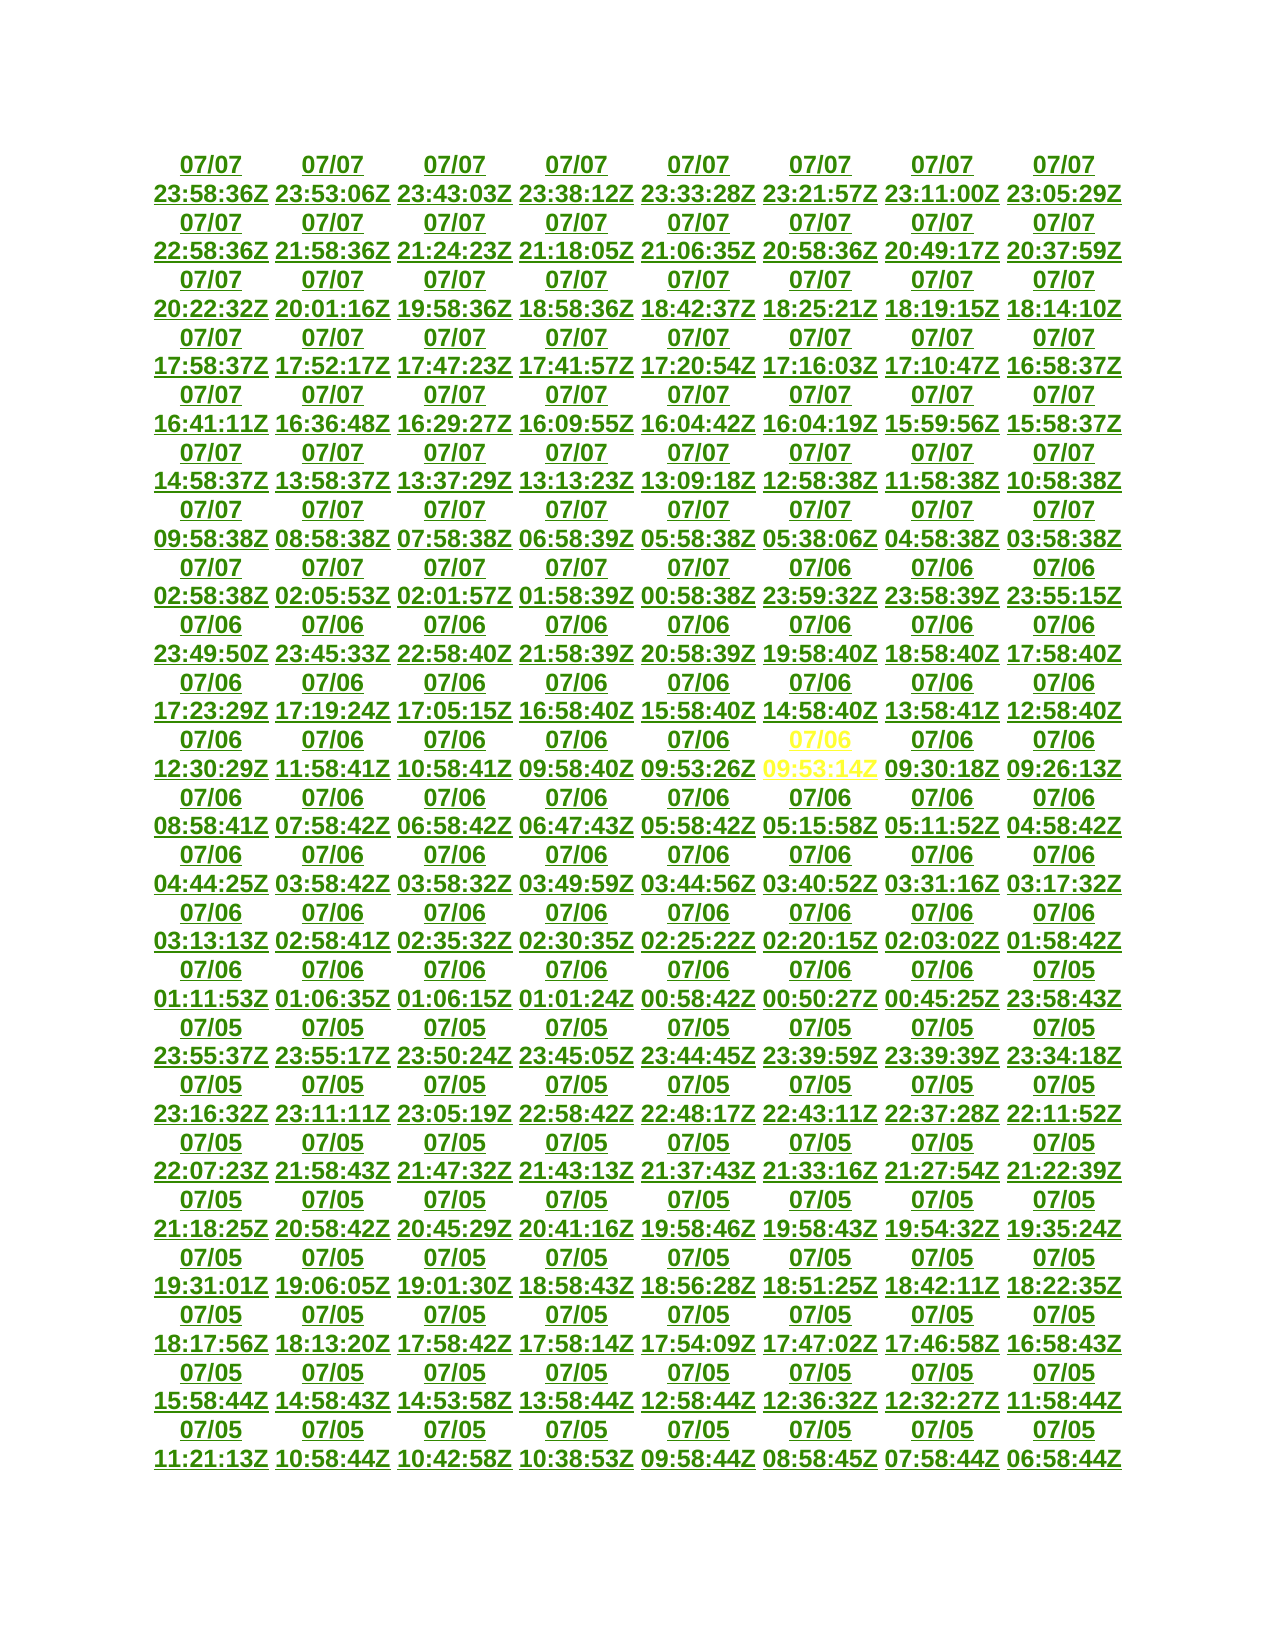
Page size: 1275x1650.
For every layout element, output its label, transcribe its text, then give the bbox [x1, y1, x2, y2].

table_cell 07/07 02:58:38Z [150, 553, 272, 610]
table_cell 07/06 21:58:39Z [516, 610, 637, 667]
table_cell 07/05 21:33:16Z [759, 1128, 881, 1185]
table_cell 07/05 18:42:11Z [881, 1243, 1003, 1300]
table_cell 07/07 13:13:23Z [516, 438, 637, 495]
table_cell 07/07 19:58:36Z [394, 265, 516, 322]
table_cell 07/06 23:49:50Z [150, 610, 272, 667]
table_cell 07/06 02:20:15Z [759, 898, 881, 955]
table_cell 07/07 21:06:35Z [638, 208, 759, 265]
table_cell 07/06 01:11:53Z [150, 955, 272, 1012]
table_cell 07/06 00:50:27Z [759, 955, 881, 1012]
table_cell 07/07 16:09:55Z [516, 380, 637, 437]
table_cell 07/07 03:58:38Z [1003, 495, 1125, 552]
table_cell 07/05 09:58:44Z [638, 1415, 759, 1472]
table_cell 07/06 05:58:42Z [638, 783, 759, 840]
table_cell 07/06 03:13:13Z [150, 898, 272, 955]
table_cell 07/07 00:58:38Z [638, 553, 759, 610]
table_cell 07/06 02:35:32Z [394, 898, 516, 955]
table_cell 07/05 23:44:45Z [638, 1013, 759, 1070]
table_cell 07/07 15:58:37Z [1003, 380, 1125, 437]
table_cell 07/05 19:31:01Z [150, 1243, 272, 1300]
table_cell 07/06 23:59:32Z [759, 553, 881, 610]
table_cell 07/05 19:58:46Z [638, 1185, 759, 1242]
table_cell 07/06 23:58:39Z [881, 553, 1003, 610]
table_cell 07/06 03:17:32Z [1003, 840, 1125, 897]
table_cell 07/06 06:47:43Z [516, 783, 637, 840]
table_cell 07/06 09:26:13Z [1003, 725, 1125, 782]
table_cell 07/07 17:52:17Z [272, 323, 394, 380]
table_cell 07/07 16:41:11Z [150, 380, 272, 437]
table_cell 07/05 18:13:20Z [272, 1300, 394, 1357]
table_cell 07/05 22:07:23Z [150, 1128, 272, 1185]
table_cell 07/07 05:38:06Z [759, 495, 881, 552]
table_cell 07/05 21:43:13Z [516, 1128, 637, 1185]
table_cell 07/07 12:58:38Z [759, 438, 881, 495]
table_cell 07/06 12:58:40Z [1003, 668, 1125, 725]
table_cell 07/05 22:48:17Z [638, 1070, 759, 1127]
table_cell 07/06 17:23:29Z [150, 668, 272, 725]
table_cell 07/06 04:44:25Z [150, 840, 272, 897]
table_cell 07/07 23:43:03Z [394, 150, 516, 207]
table_cell 07/07 17:47:23Z [394, 323, 516, 380]
table_cell 07/05 21:37:43Z [638, 1128, 759, 1185]
table_cell 07/06 15:58:40Z [638, 668, 759, 725]
table_cell 07/07 02:01:57Z [394, 553, 516, 610]
table_cell 07/06 06:58:42Z [394, 783, 516, 840]
table_cell 07/07 23:05:29Z [1003, 150, 1125, 207]
table_cell 07/07 09:58:38Z [150, 495, 272, 552]
table_cell 07/05 12:36:32Z [759, 1358, 881, 1415]
table_cell 07/07 23:38:12Z [516, 150, 637, 207]
table_cell 07/07 16:04:19Z [759, 380, 881, 437]
table_cell 07/07 14:58:37Z [150, 438, 272, 495]
table_cell 07/06 19:58:40Z [759, 610, 881, 667]
table_cell 07/05 14:58:43Z [272, 1358, 394, 1415]
table_cell 07/05 23:34:18Z [1003, 1013, 1125, 1070]
table_cell 07/07 17:20:54Z [638, 323, 759, 380]
table_cell 07/06 17:58:40Z [1003, 610, 1125, 667]
table_cell 07/06 03:58:32Z [394, 840, 516, 897]
table_cell 07/06 22:58:40Z [394, 610, 516, 667]
table_cell 07/05 23:55:37Z [150, 1013, 272, 1070]
table_cell 07/06 01:06:15Z [394, 955, 516, 1012]
table_cell 07/06 01:06:35Z [272, 955, 394, 1012]
table_cell 07/07 17:41:57Z [516, 323, 637, 380]
table_cell 07/07 01:58:39Z [516, 553, 637, 610]
table_cell 07/05 23:50:24Z [394, 1013, 516, 1070]
table_cell 07/05 23:16:32Z [150, 1070, 272, 1127]
table_cell 07/07 21:18:05Z [516, 208, 637, 265]
table_cell 07/07 07:58:38Z [394, 495, 516, 552]
table_cell 07/05 18:17:56Z [150, 1300, 272, 1357]
table_cell 07/05 16:58:43Z [1003, 1300, 1125, 1357]
table_cell 07/06 02:03:02Z [881, 898, 1003, 955]
table_cell 07/07 18:19:15Z [881, 265, 1003, 322]
table_cell 07/05 19:06:05Z [272, 1243, 394, 1300]
table_cell 07/05 10:38:53Z [516, 1415, 637, 1472]
table_cell 07/06 14:58:40Z [759, 668, 881, 725]
table_cell 07/06 03:40:52Z [759, 840, 881, 897]
table_cell 07/05 18:51:25Z [759, 1243, 881, 1300]
table_cell 07/05 12:32:27Z [881, 1358, 1003, 1415]
table_cell 07/07 18:14:10Z [1003, 265, 1125, 322]
table_cell 07/05 08:58:45Z [759, 1415, 881, 1472]
table_cell 07/05 13:58:44Z [516, 1358, 637, 1415]
table_cell 07/05 23:55:17Z [272, 1013, 394, 1070]
table_cell 07/06 00:45:25Z [881, 955, 1003, 1012]
table_cell 07/05 22:11:52Z [1003, 1070, 1125, 1127]
table_cell 07/06 20:58:39Z [638, 610, 759, 667]
table_cell 07/05 12:58:44Z [638, 1358, 759, 1415]
table_cell 07/07 17:10:47Z [881, 323, 1003, 380]
table_cell 07/06 11:58:41Z [272, 725, 394, 782]
table_cell 07/05 20:41:16Z [516, 1185, 637, 1242]
table_cell 07/06 09:30:18Z [881, 725, 1003, 782]
table_cell 07/05 22:58:42Z [516, 1070, 637, 1127]
table_cell 07/07 15:59:56Z [881, 380, 1003, 437]
table_cell 07/05 10:58:44Z [272, 1415, 394, 1472]
table_cell 07/07 23:11:00Z [881, 150, 1003, 207]
table_cell 07/05 06:58:44Z [1003, 1415, 1125, 1472]
table_cell 07/07 02:05:53Z [272, 553, 394, 610]
table_cell 07/06 03:31:16Z [881, 840, 1003, 897]
table_cell 07/06 04:58:42Z [1003, 783, 1125, 840]
table_cell 07/05 11:58:44Z [1003, 1358, 1125, 1415]
table_cell 07/05 18:22:35Z [1003, 1243, 1125, 1300]
table_cell 07/05 22:37:28Z [881, 1070, 1003, 1127]
table_cell 07/07 18:42:37Z [638, 265, 759, 322]
table_cell 07/06 09:53:14Z [759, 725, 881, 782]
table_cell 07/05 23:05:19Z [394, 1070, 516, 1127]
table_cell 07/06 02:58:41Z [272, 898, 394, 955]
table_cell 07/05 21:27:54Z [881, 1128, 1003, 1185]
table_cell 07/05 23:11:11Z [272, 1070, 394, 1127]
table_cell 07/07 20:22:32Z [150, 265, 272, 322]
table_cell 07/07 23:21:57Z [759, 150, 881, 207]
table_cell 07/07 10:58:38Z [1003, 438, 1125, 495]
table_cell 07/07 06:58:39Z [516, 495, 637, 552]
table_cell 07/06 17:19:24Z [272, 668, 394, 725]
table_cell 07/05 19:58:43Z [759, 1185, 881, 1242]
table_cell 07/07 08:58:38Z [272, 495, 394, 552]
table_cell 07/07 20:49:17Z [881, 208, 1003, 265]
table_cell 07/07 20:37:59Z [1003, 208, 1125, 265]
table_cell 07/06 09:58:40Z [516, 725, 637, 782]
table_cell 07/07 16:36:48Z [272, 380, 394, 437]
table_cell 07/07 13:58:37Z [272, 438, 394, 495]
table_cell 07/07 22:58:36Z [150, 208, 272, 265]
table_cell 07/05 23:39:39Z [881, 1013, 1003, 1070]
table_cell 07/06 09:53:26Z [638, 725, 759, 782]
table_cell 07/05 15:58:44Z [150, 1358, 272, 1415]
table_cell 07/05 23:58:43Z [1003, 955, 1125, 1012]
table_cell 07/06 01:58:42Z [1003, 898, 1125, 955]
table_cell 07/06 08:58:41Z [150, 783, 272, 840]
table_cell 07/05 17:58:14Z [516, 1300, 637, 1357]
table_cell 07/05 18:58:43Z [516, 1243, 637, 1300]
table_cell 07/07 23:53:06Z [272, 150, 394, 207]
table_cell 07/06 02:30:35Z [516, 898, 637, 955]
table_cell 07/05 11:21:13Z [150, 1415, 272, 1472]
table_cell 07/07 20:01:16Z [272, 265, 394, 322]
table_cell 07/05 23:39:59Z [759, 1013, 881, 1070]
table_cell 07/06 03:49:59Z [516, 840, 637, 897]
table_cell 07/05 22:43:11Z [759, 1070, 881, 1127]
table_cell 07/05 20:58:42Z [272, 1185, 394, 1242]
table_cell 07/07 21:24:23Z [394, 208, 516, 265]
table_cell 07/05 19:54:32Z [881, 1185, 1003, 1242]
table_cell 07/05 21:58:43Z [272, 1128, 394, 1185]
table_cell 07/07 16:29:27Z [394, 380, 516, 437]
table_cell 07/07 17:16:03Z [759, 323, 881, 380]
table_cell 07/06 23:45:33Z [272, 610, 394, 667]
table_cell 07/06 12:30:29Z [150, 725, 272, 782]
table_cell 07/06 01:01:24Z [516, 955, 637, 1012]
table_cell 07/05 19:01:30Z [394, 1243, 516, 1300]
table_cell 07/05 14:53:58Z [394, 1358, 516, 1415]
table_cell 07/07 16:04:42Z [638, 380, 759, 437]
table_cell 07/05 07:58:44Z [881, 1415, 1003, 1472]
table_cell 07/05 21:22:39Z [1003, 1128, 1125, 1185]
table_cell 07/05 20:45:29Z [394, 1185, 516, 1242]
table_cell 07/06 17:05:15Z [394, 668, 516, 725]
table_cell 07/07 11:58:38Z [881, 438, 1003, 495]
table_cell 07/06 00:58:42Z [638, 955, 759, 1012]
table_cell 07/06 23:55:15Z [1003, 553, 1125, 610]
table_cell 07/07 18:25:21Z [759, 265, 881, 322]
table_cell 07/05 18:56:28Z [638, 1243, 759, 1300]
table_cell 07/05 10:42:58Z [394, 1415, 516, 1472]
table_cell 07/07 13:37:29Z [394, 438, 516, 495]
table_cell 07/07 16:58:37Z [1003, 323, 1125, 380]
table_cell 07/06 03:58:42Z [272, 840, 394, 897]
table_cell 07/06 07:58:42Z [272, 783, 394, 840]
table_cell 07/06 03:44:56Z [638, 840, 759, 897]
table_cell 07/05 17:46:58Z [881, 1300, 1003, 1357]
table_cell 07/06 13:58:41Z [881, 668, 1003, 725]
table_cell 07/05 17:58:42Z [394, 1300, 516, 1357]
table_cell 07/07 21:58:36Z [272, 208, 394, 265]
table_cell 07/07 20:58:36Z [759, 208, 881, 265]
table_cell 07/05 23:45:05Z [516, 1013, 637, 1070]
table_cell 07/06 18:58:40Z [881, 610, 1003, 667]
table_cell 07/05 21:47:32Z [394, 1128, 516, 1185]
table_cell 07/07 04:58:38Z [881, 495, 1003, 552]
table_cell 07/05 21:18:25Z [150, 1185, 272, 1242]
table_cell 07/05 17:47:02Z [759, 1300, 881, 1357]
table_cell 07/06 10:58:41Z [394, 725, 516, 782]
table_cell 07/06 05:11:52Z [881, 783, 1003, 840]
table_cell 07/06 16:58:40Z [516, 668, 637, 725]
table_cell 07/05 17:54:09Z [638, 1300, 759, 1357]
table_cell 07/07 23:33:28Z [638, 150, 759, 207]
table_cell 07/05 19:35:24Z [1003, 1185, 1125, 1242]
table_cell 07/07 18:58:36Z [516, 265, 637, 322]
table_cell 07/06 02:25:22Z [638, 898, 759, 955]
table_cell 07/06 05:15:58Z [759, 783, 881, 840]
table_cell 07/07 23:58:36Z [150, 150, 272, 207]
table_cell 07/07 13:09:18Z [638, 438, 759, 495]
table_cell 07/07 05:58:38Z [638, 495, 759, 552]
table_cell 07/07 17:58:37Z [150, 323, 272, 380]
